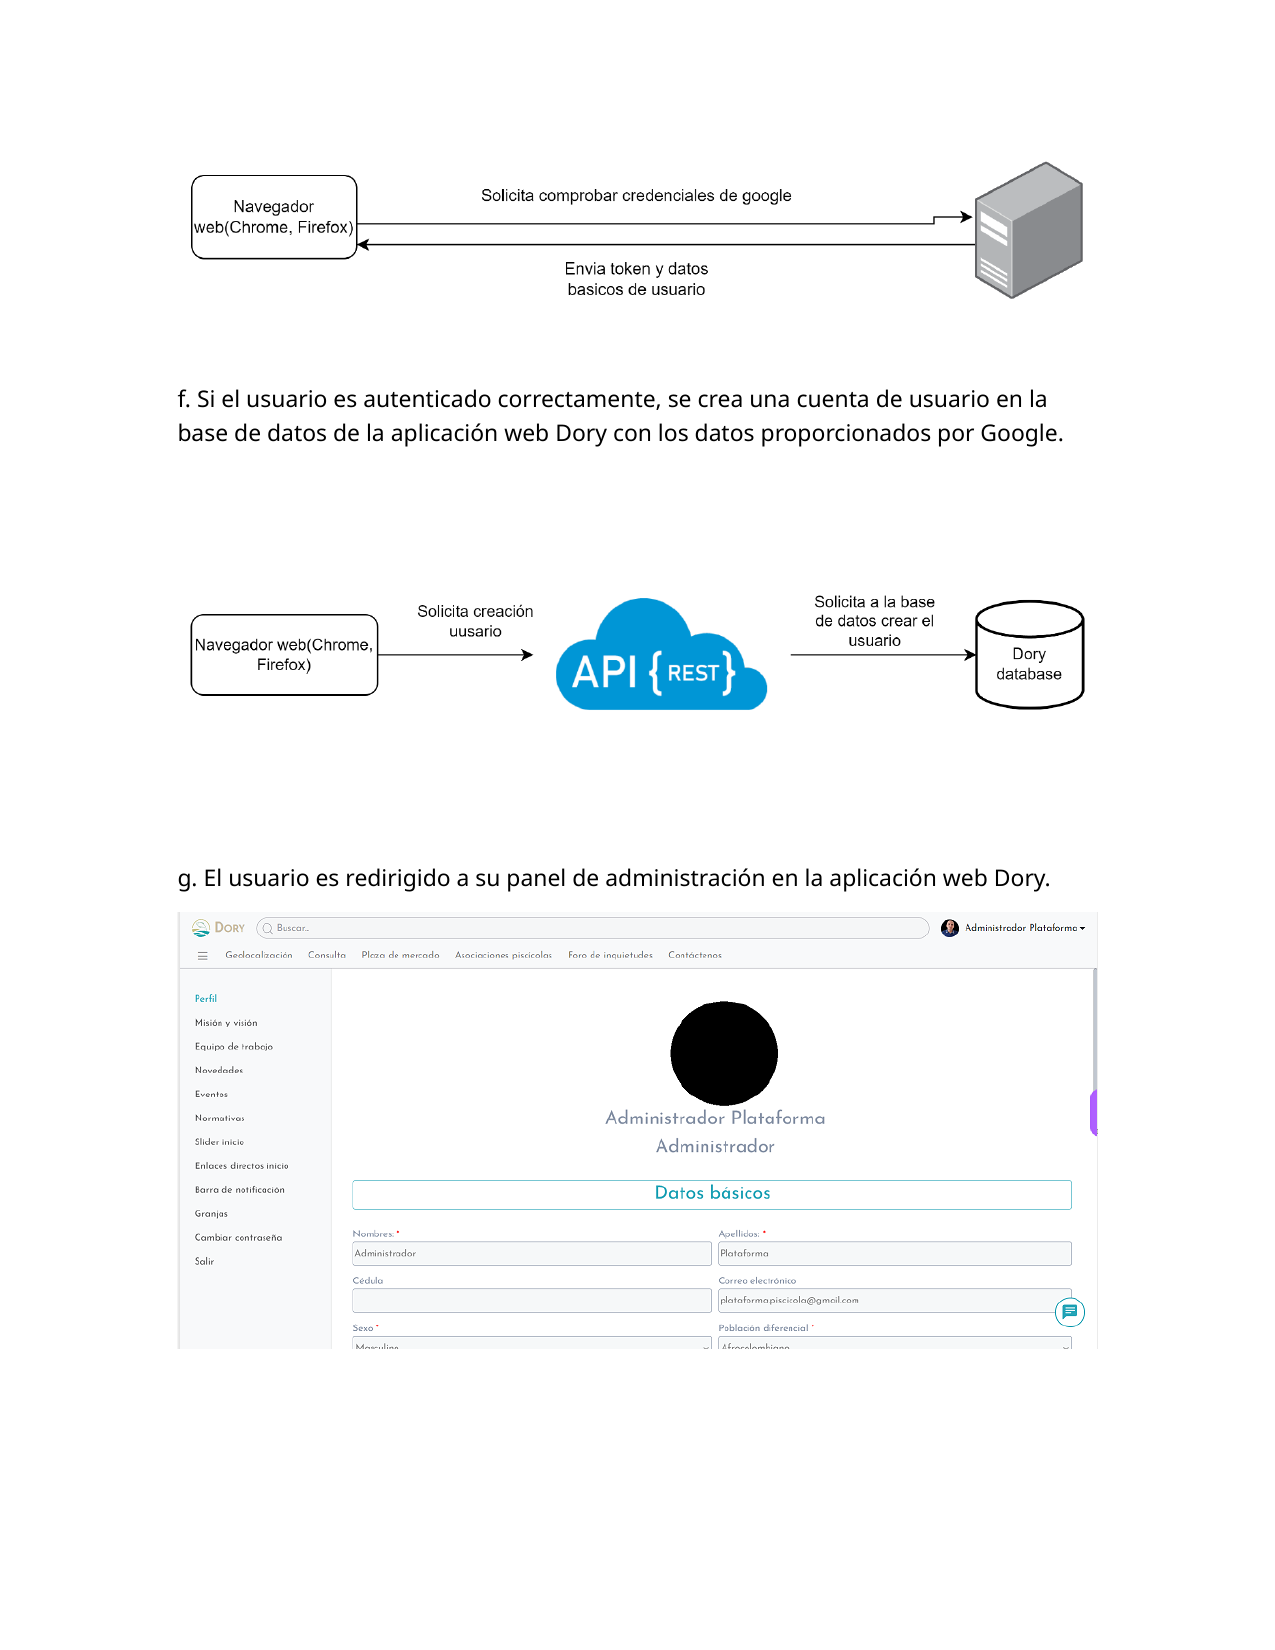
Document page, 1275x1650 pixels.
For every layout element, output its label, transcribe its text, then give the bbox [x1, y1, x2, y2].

text f. Si el usuario es autenticado correctamente, se crea una cuenta de usuario en la base de datos de la aplicación web Dory con los datos proporcionados por Google. [177, 383, 1098, 448]
text g. El usuario es redirigido a su panel de administración en la aplicación web Dory. [177, 862, 1098, 893]
picture [177, 912, 1098, 1349]
picture [177, 567, 1098, 742]
picture [177, 147, 1098, 314]
